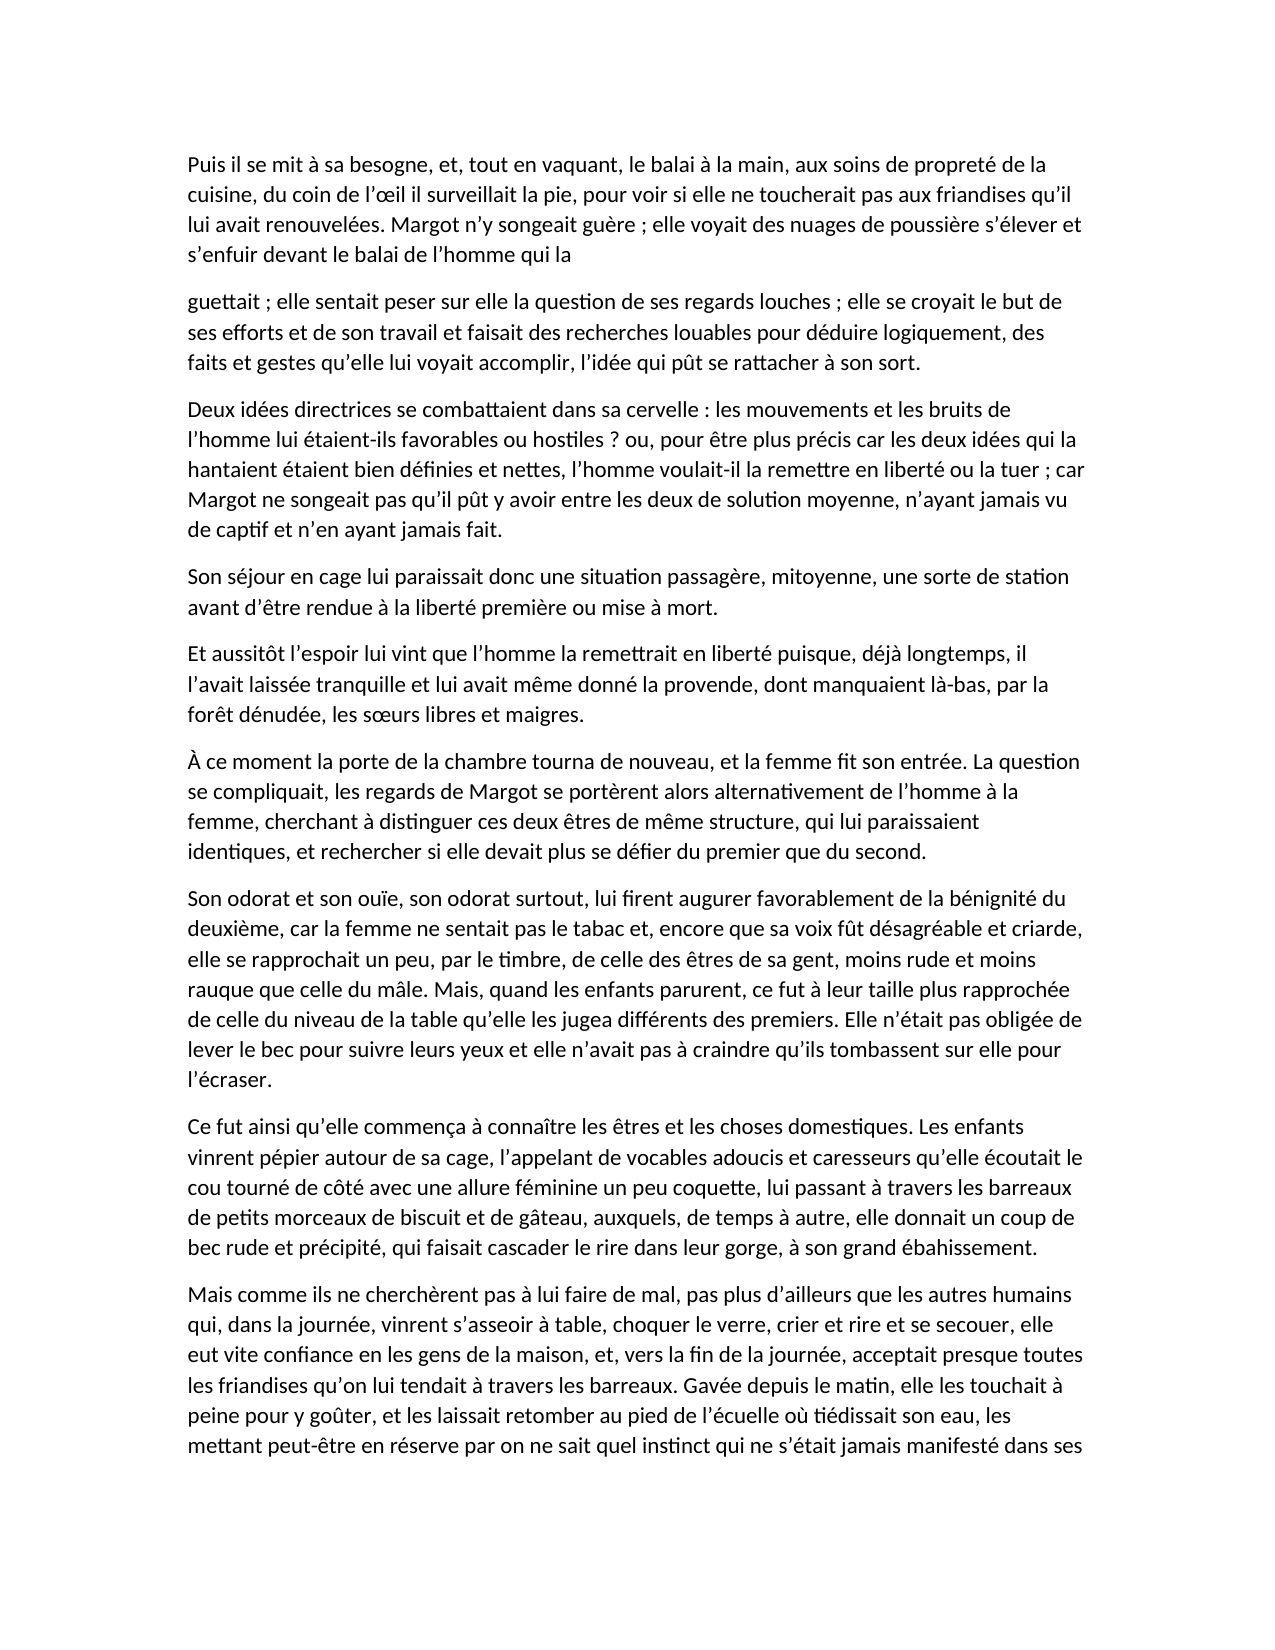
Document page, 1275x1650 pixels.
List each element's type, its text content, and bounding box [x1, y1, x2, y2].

text Puis il se mit à sa besogne, et, tout en vaquant, le balai à la main, aux soins de propreté de la cuisine, du coin de l’œil il surveillait la pie, pour voir si elle ne toucherait pas aux friandises qu’il lui avait renouvelées. Margot n’y songeait guère ; elle voyait des nuages de poussière s’élever et s’enfuir devant le balai de l’homme qui la [187, 150, 1087, 269]
text Ce fut ainsi qu’elle commença à connaître les êtres et les choses domestiques. Les enfants vinrent pépier autour de sa cage, l’appelant de vocables adoucis et caresseurs qu’elle écoutait le cou tourné de côté avec une allure féminine un peu coquette, lui passant à travers les barreaux de petits morceaux de biscuit et de gâteau, auxquels, de temps à autre, elle donnait un coup de bec rude et précipité, qui faisait cascader le rire dans leur gorge, à son grand ébahissement. [187, 1112, 1087, 1261]
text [187, 1280, 1087, 1459]
text Deux idées directrices se combattaient dans sa cervelle : les mouvements et les bruits de l’homme lui étaient-ils favorables ou hostiles ? ou, pour être plus précis car les deux idées qui la hantaient étaient bien définies et nettes, l’homme voulait-il la remettre en liberté ou la tuer ; car Margot ne songeait pas qu’il pût y avoir entre les deux de solution moyenne, n’ayant jamais vu de captif et n’en ayant jamais fait. [187, 395, 1087, 544]
text guettait ; elle sentait peser sur elle la question de ses regards louches ; elle se croyait le but de ses efforts et de son travail et faisait des recherches louables pour déduire logiquement, des faits et gestes qu’elle lui voyait accomplir, l’idée qui pût se rattacher à son sort. [187, 287, 1087, 376]
text À ce moment la porte de la chambre tourna de nouveau, et la femme fit son entrée. La question se compliquait, les regards de Margot se portèrent alors alternativement de l’homme à la femme, cherchant à distinguer ces deux êtres de même structure, qui lui paraissaient identiques, et rechercher si elle devait plus se défier du premier que du second. [187, 747, 1087, 866]
text Son odorat et son ouïe, son odorat surtout, lui firent augurer favorablement de la bénignité du deuxième, car la femme ne sentait pas le tabac et, encore que sa voix fût désagréable et criarde, elle se rapprochait un peu, par le timbre, de celle des êtres de sa gent, moins rude et moins rauque que celle du mâle. Mais, quand les enfants parurent, ce fut à leur taille plus rapprochée de celle du niveau de la table qu’elle les jugea différents des premiers. Elle n’était pas obligée de lever le bec pour suivre leurs yeux et elle n’avait pas à craindre qu’ils tombassent sur elle pour l’écraser. [187, 884, 1087, 1094]
text Et aussitôt l’espoir lui vint que l’homme la remettrait en liberté puisque, déjà longtemps, il l’avait laissée tranquille et lui avait même donné la provende, dont manquaient là-bas, par la forêt dénudée, les sœurs libres et maigres. [187, 639, 1087, 728]
text Son séjour en cage lui paraissait donc une situation passagère, mitoyenne, une sorte de station avant d’être rendue à la liberté première ou mise à mort. [187, 562, 1087, 621]
